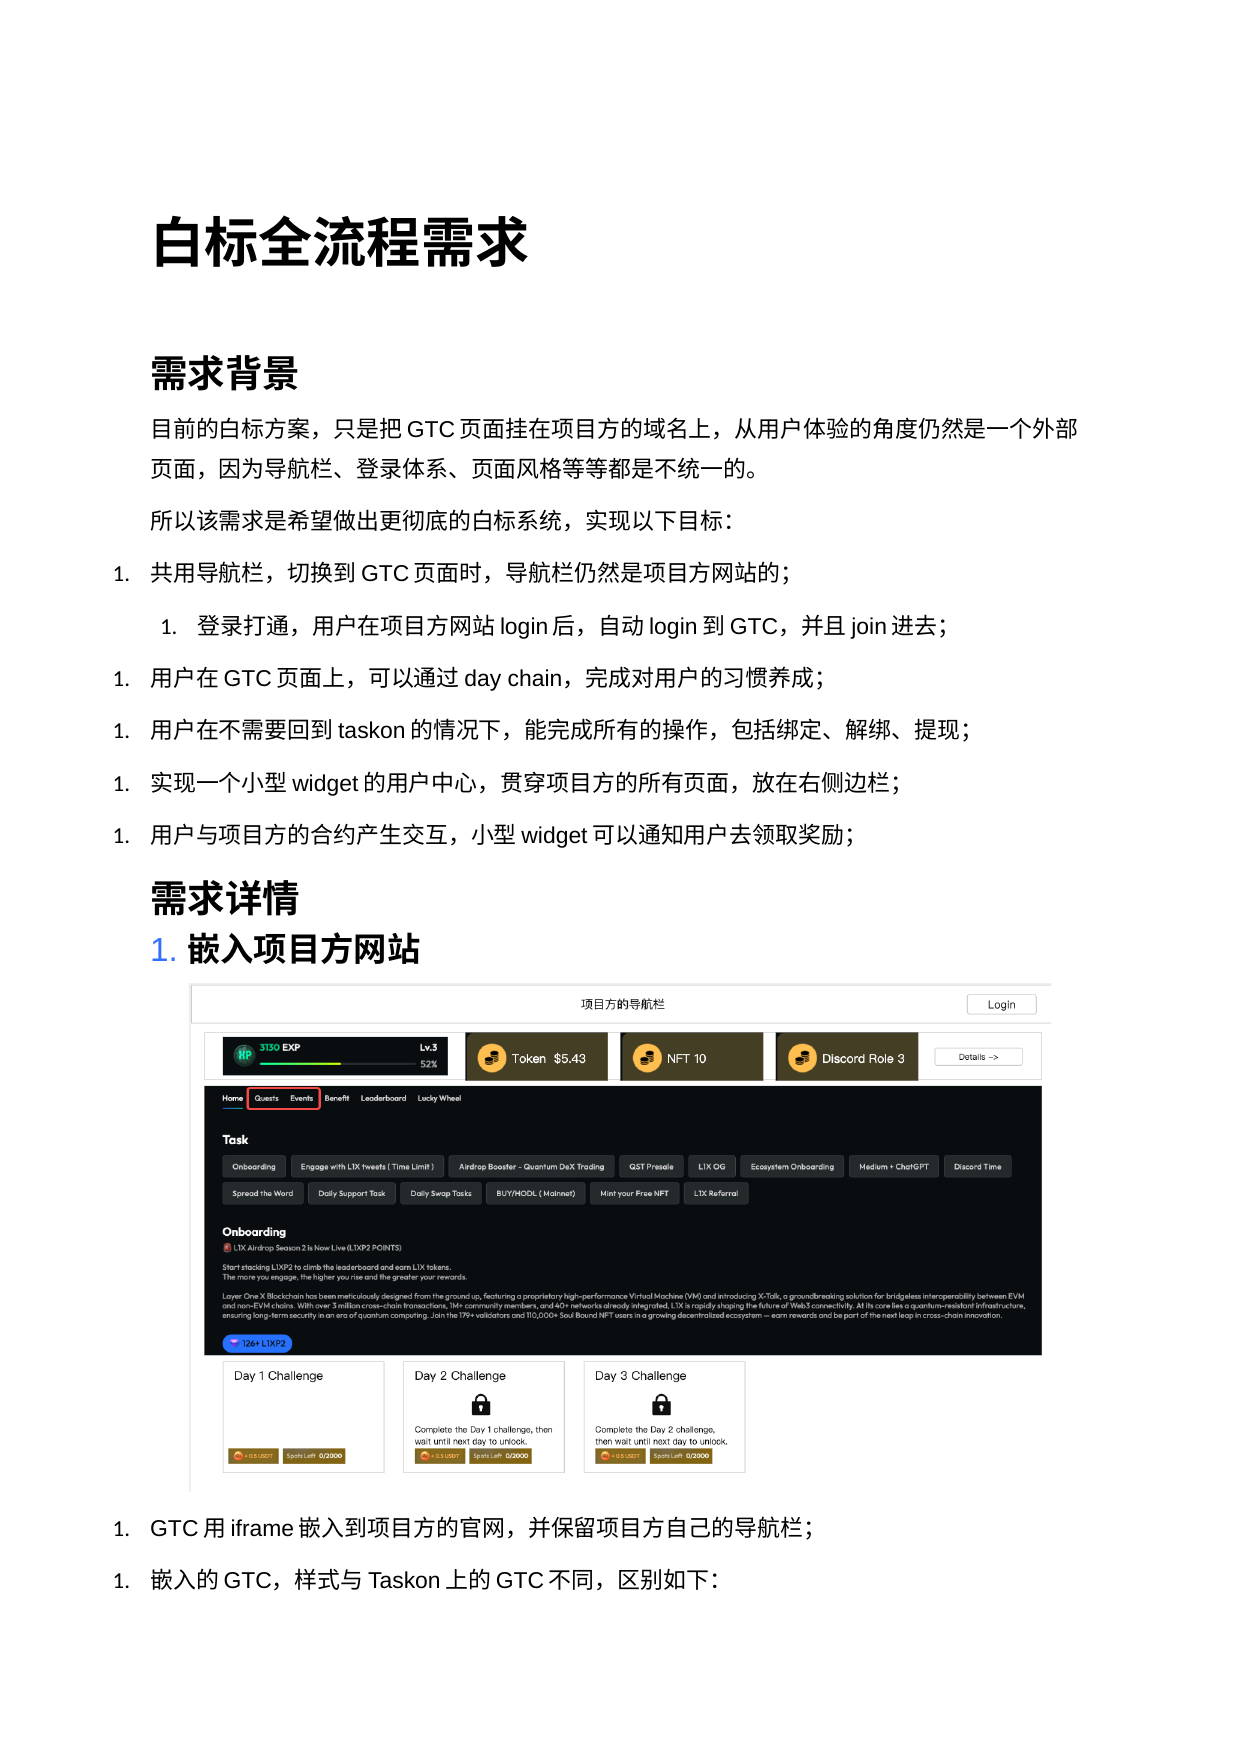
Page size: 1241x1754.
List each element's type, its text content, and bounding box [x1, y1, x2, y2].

list 用户在不需要回到taskon的情况下，能完成所有的操作，包括绑定、解绑、提现； [112, 712, 1090, 745]
picture [188, 983, 1052, 1492]
list 嵌入的GTC，样式与Taskon上的GTC不同，区别如下： [112, 1562, 1090, 1595]
list 用户在GTC页面上，可以通过day chain，完成对用户的习惯养成； [112, 660, 1090, 693]
list GTC用iframe嵌入到项目方的官网，并保留项目方自己的导航栏； [112, 1510, 1090, 1543]
list 实现一个小型widget的用户中心，贯穿项目方的所有页面，放在右侧边栏； [112, 764, 1090, 798]
list 登录打通，用户在项目方网站login后，自动login到GTC，并且join进去； [160, 607, 1090, 641]
text 白标全流程需求 [150, 200, 1090, 278]
text 目前的白标方案，只是把GTC页面挂在项目方的域名上，从用户体验的角度仍然是一个外部页面，因为导航栏、登录体系、页面风格等等都是不统一的。 [150, 411, 1090, 484]
list 共用导航栏，切换到GTC页面时，导航栏仍然是项目方网站的； [112, 555, 1090, 588]
list 用户与项目方的合约产生交互，小型widget可以通知用户去领取奖励； [112, 817, 1090, 850]
text 所以该需求是希望做出更彻底的白标系统，实现以下目标： [150, 503, 1090, 536]
